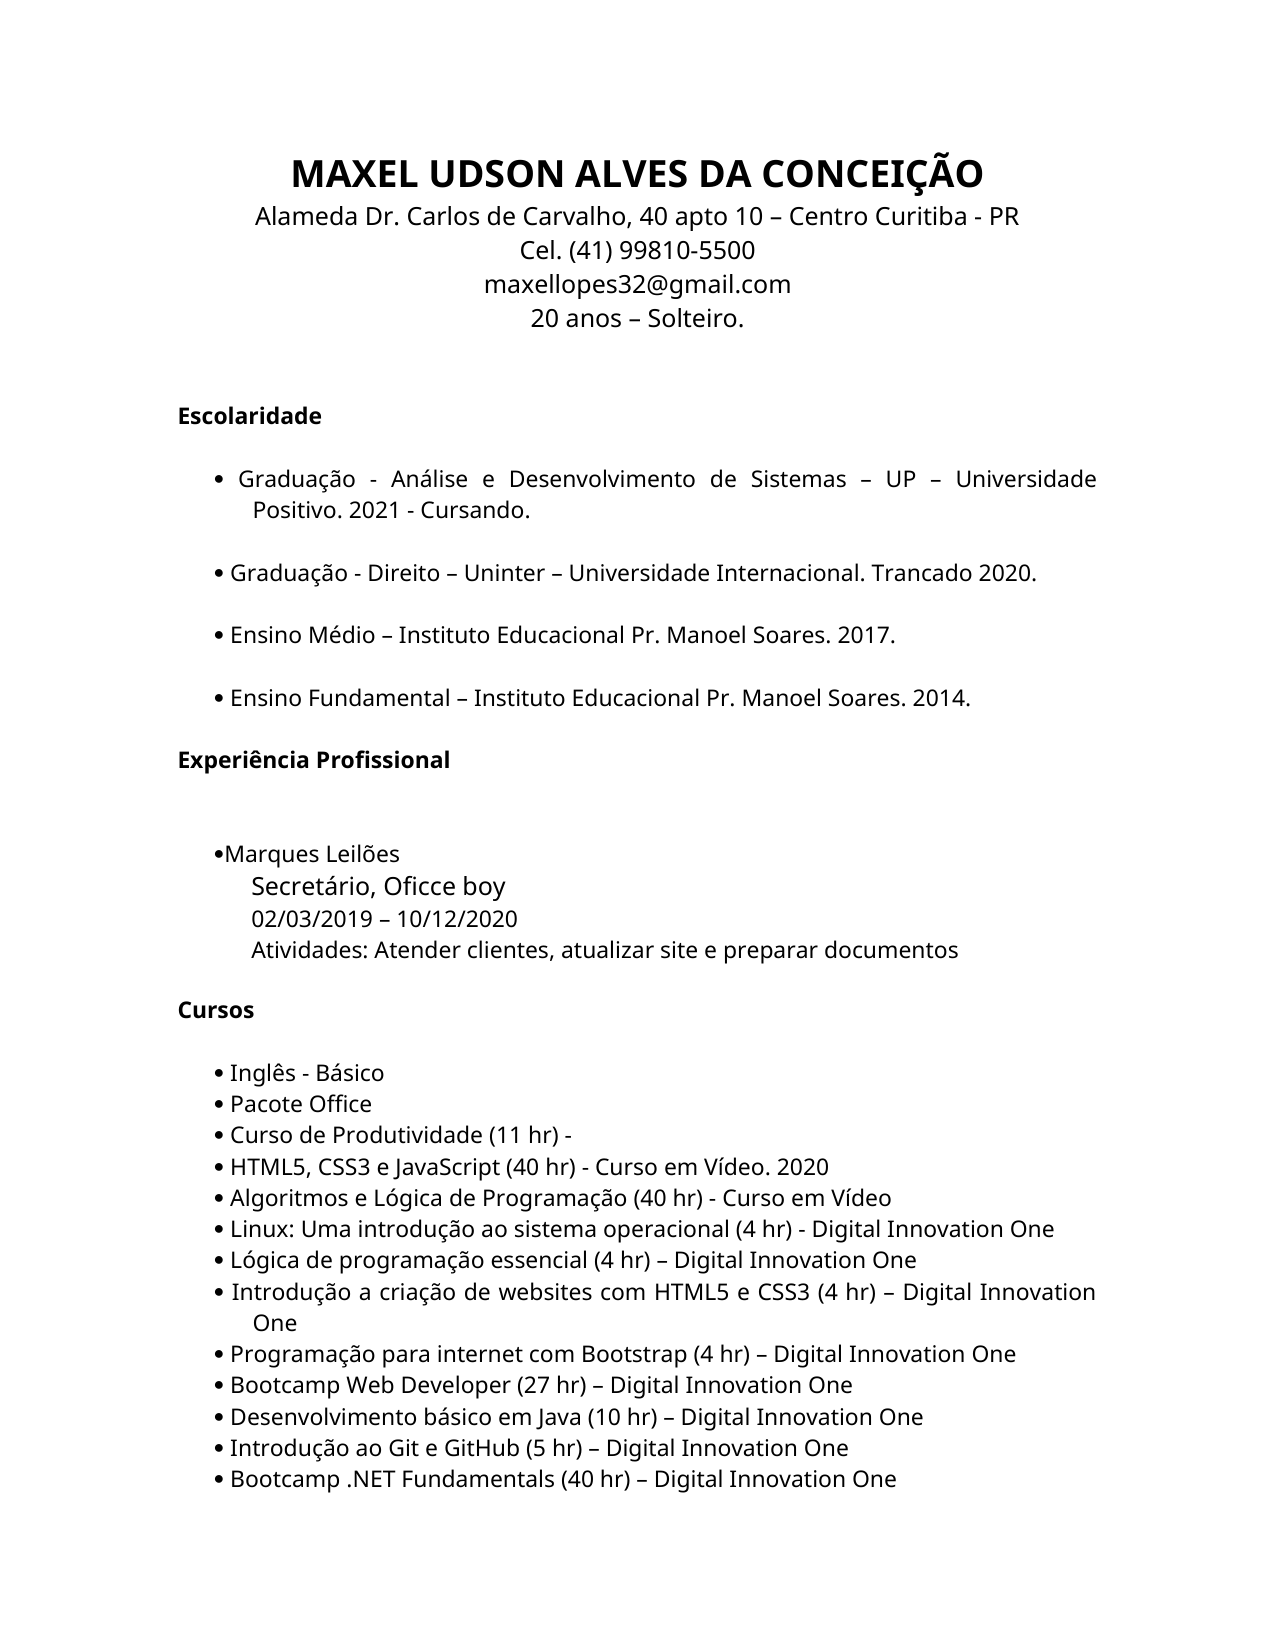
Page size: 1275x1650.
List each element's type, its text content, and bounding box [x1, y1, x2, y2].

list Programação para internet com Bootstrap (4 hr) – Digital Innovation One [215, 1338, 1098, 1369]
list Graduação - Análise e Desenvolvimento de Sistemas – UP – Universidade Positivo. 2021 - Cursando. [215, 463, 1098, 525]
subtitle Cursos [177, 994, 1098, 1026]
list Inglês - Básico [215, 1057, 1098, 1088]
list Bootcamp Web Developer (27 hr) – Digital Innovation One [215, 1369, 1098, 1401]
list HTML5, CSS3 e JavaScript (40 hr) - Curso em Vídeo. 2020 [215, 1151, 1098, 1182]
subtitle Atividades: Atender clientes, atualizar site e preparar documentos [177, 934, 1098, 966]
subtitle Escolaridade [177, 400, 1098, 432]
text Alameda Dr. Carlos de Carvalho, 40 apto 10 – Centro Curitiba - PR [177, 199, 1098, 233]
list Pacote Office [215, 1088, 1098, 1119]
subtitle Marques Leilões [215, 838, 1098, 869]
text maxellopes32@gmail.com [177, 267, 1098, 301]
text Cel. (41) 99810-5500 [177, 233, 1098, 267]
list Desenvolvimento básico em Java (10 hr) – Digital Innovation One [215, 1401, 1098, 1432]
list Bootcamp .NET Fundamentals (40 hr) – Digital Innovation One [215, 1463, 1098, 1494]
list Graduação - Direito – Uninter – Universidade Internacional. Trancado 2020. [215, 557, 1098, 588]
list Ensino Médio – Instituto Educacional Pr. Manoel Soares. 2017. [215, 619, 1098, 650]
list Lógica de programação essencial (4 hr) – Digital Innovation One [215, 1244, 1098, 1276]
text Secretário, Oficce boy [177, 869, 1098, 903]
subtitle Experiência Profissional [177, 744, 1098, 775]
list Introdução ao Git e GitHub (5 hr) – Digital Innovation One [215, 1432, 1098, 1463]
title MAXEL UDSON ALVES DA CONCEIÇÃO [177, 148, 1098, 199]
list Algoritmos e Lógica de Programação (40 hr) - Curso em Vídeo [215, 1182, 1098, 1213]
text 20 anos – Solteiro. [177, 301, 1098, 335]
text 02/03/2019 – 10/12/2020 [177, 903, 1098, 934]
list Ensino Fundamental – Instituto Educacional Pr. Manoel Soares. 2014. [215, 682, 1098, 713]
list Introdução a criação de websites com HTML5 e CSS3 (4 hr) – Digital Innovation One [215, 1276, 1098, 1338]
list Linux: Uma introdução ao sistema operacional (4 hr) - Digital Innovation One [215, 1213, 1098, 1244]
list Curso de Produtividade (11 hr) - [215, 1119, 1098, 1151]
